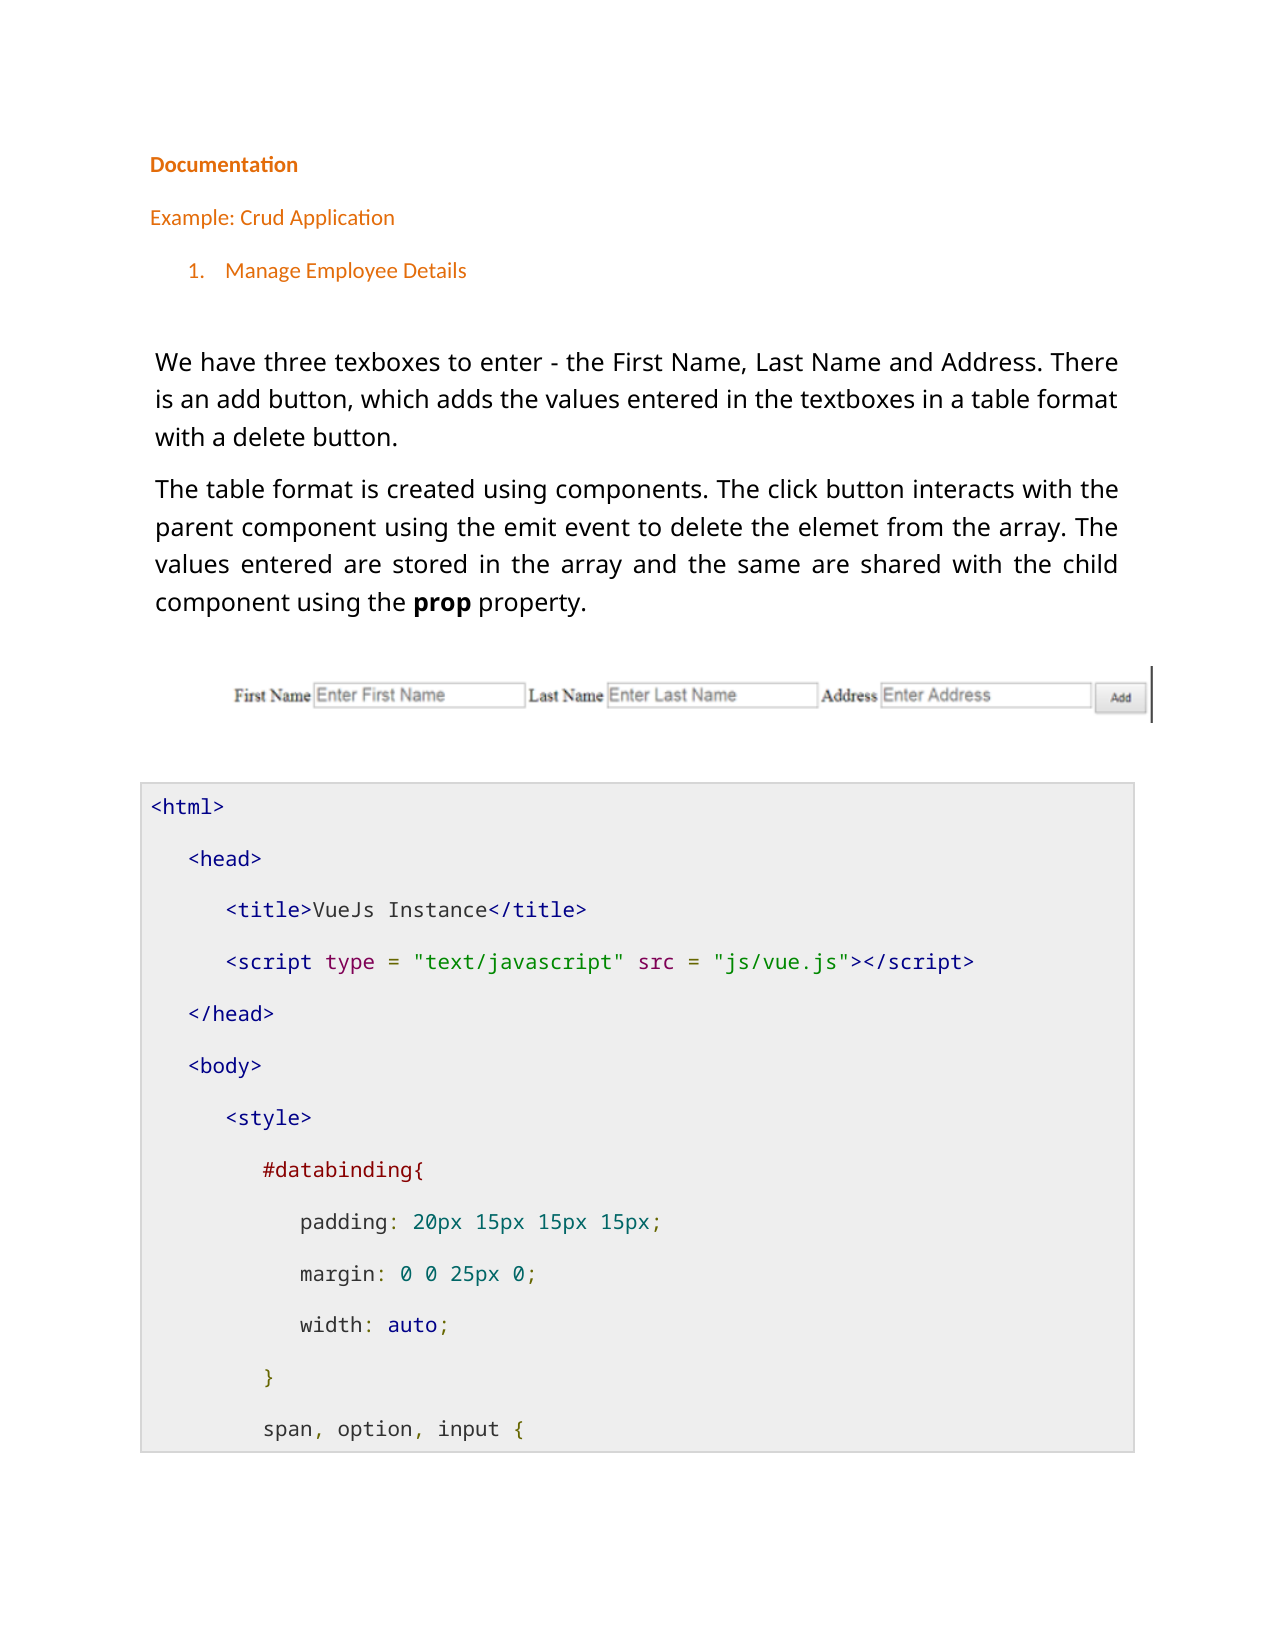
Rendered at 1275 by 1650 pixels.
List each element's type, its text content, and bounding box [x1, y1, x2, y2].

text Documentation [150, 150, 1125, 178]
text <title>VueJs Instance</title> [142, 886, 1133, 924]
text span, option, input { [142, 1404, 1133, 1451]
text <head> [142, 834, 1133, 872]
text We have three texboxes to enter - the First Name, Last Name and Address. There is an add button, which adds the values entered in the textboxes in a table format with a delete button. [155, 341, 1120, 454]
text #databinding{ [142, 1145, 1133, 1183]
text <script type = "text/javascript" src = "js/vue.js"></script> [142, 938, 1133, 976]
text Example: Crud Application [150, 203, 1125, 231]
text margin: 0 0 25px 0; [142, 1249, 1133, 1287]
text <body> [142, 1041, 1133, 1080]
text padding: 20px 15px 15px 15px; [142, 1197, 1133, 1235]
text The table format is created using components. The click button interacts with the parent component using the emit event to delete the elemet from the array. The values entered are stored in the array and the same are shared with the child component using the prop property. [155, 469, 1120, 619]
list Manage Employee Details [187, 256, 1125, 284]
text <style> [142, 1093, 1133, 1132]
text } [142, 1353, 1133, 1391]
text <html> [142, 784, 1133, 820]
text width: auto; [142, 1301, 1133, 1339]
picture [225, 666, 1154, 723]
text </head> [142, 989, 1133, 1028]
